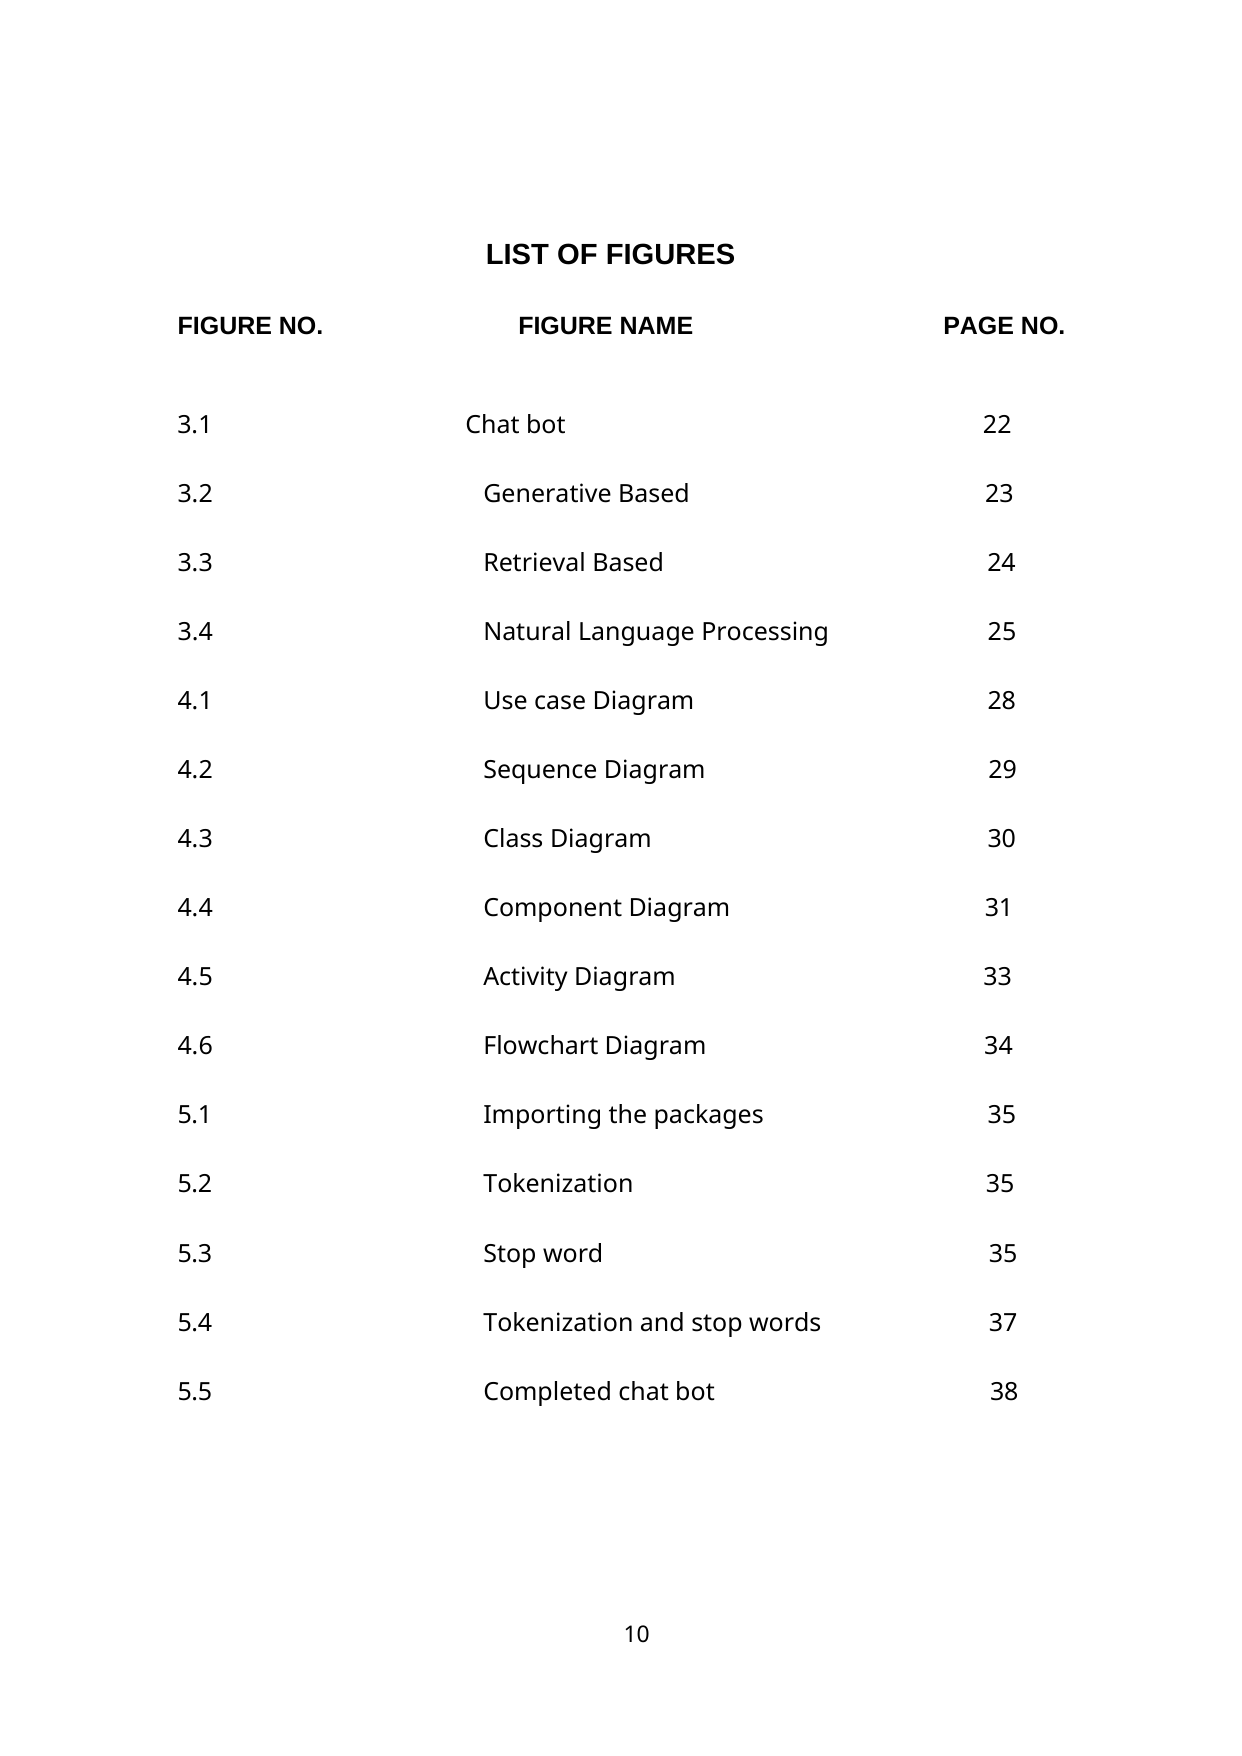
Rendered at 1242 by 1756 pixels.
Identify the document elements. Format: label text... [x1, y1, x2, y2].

list 3.4 Natural Language Processing 25 [177, 613, 1242, 648]
list 3.2 Generative Based 23 [177, 475, 1242, 509]
list Use case Diagram 28 [177, 683, 1242, 717]
list Tokenization 35 [177, 1166, 1242, 1200]
list Stop word 35 [177, 1235, 1242, 1269]
text LIST OF FIGURES [486, 237, 1242, 271]
text FIGURE NO. FIGURE NAME PAGE NO. [177, 311, 1242, 339]
list Importing the packages 35 [177, 1097, 1242, 1131]
list 3.3 Retrieval Based 24 [177, 544, 1242, 578]
list Sequence Diagram 29 [177, 752, 1242, 786]
list Flowchart Diagram 34 [177, 1028, 1242, 1062]
list 3.1 Chat bot 22 [139, 406, 1242, 440]
list Class Diagram 30 [177, 821, 1242, 855]
list Completed chat bot 38 [177, 1373, 1242, 1407]
list Tokenization and stop words 37 [177, 1304, 1242, 1338]
list Component Diagram 31 [177, 890, 1242, 924]
list Activity Diagram 33 [177, 959, 1242, 993]
